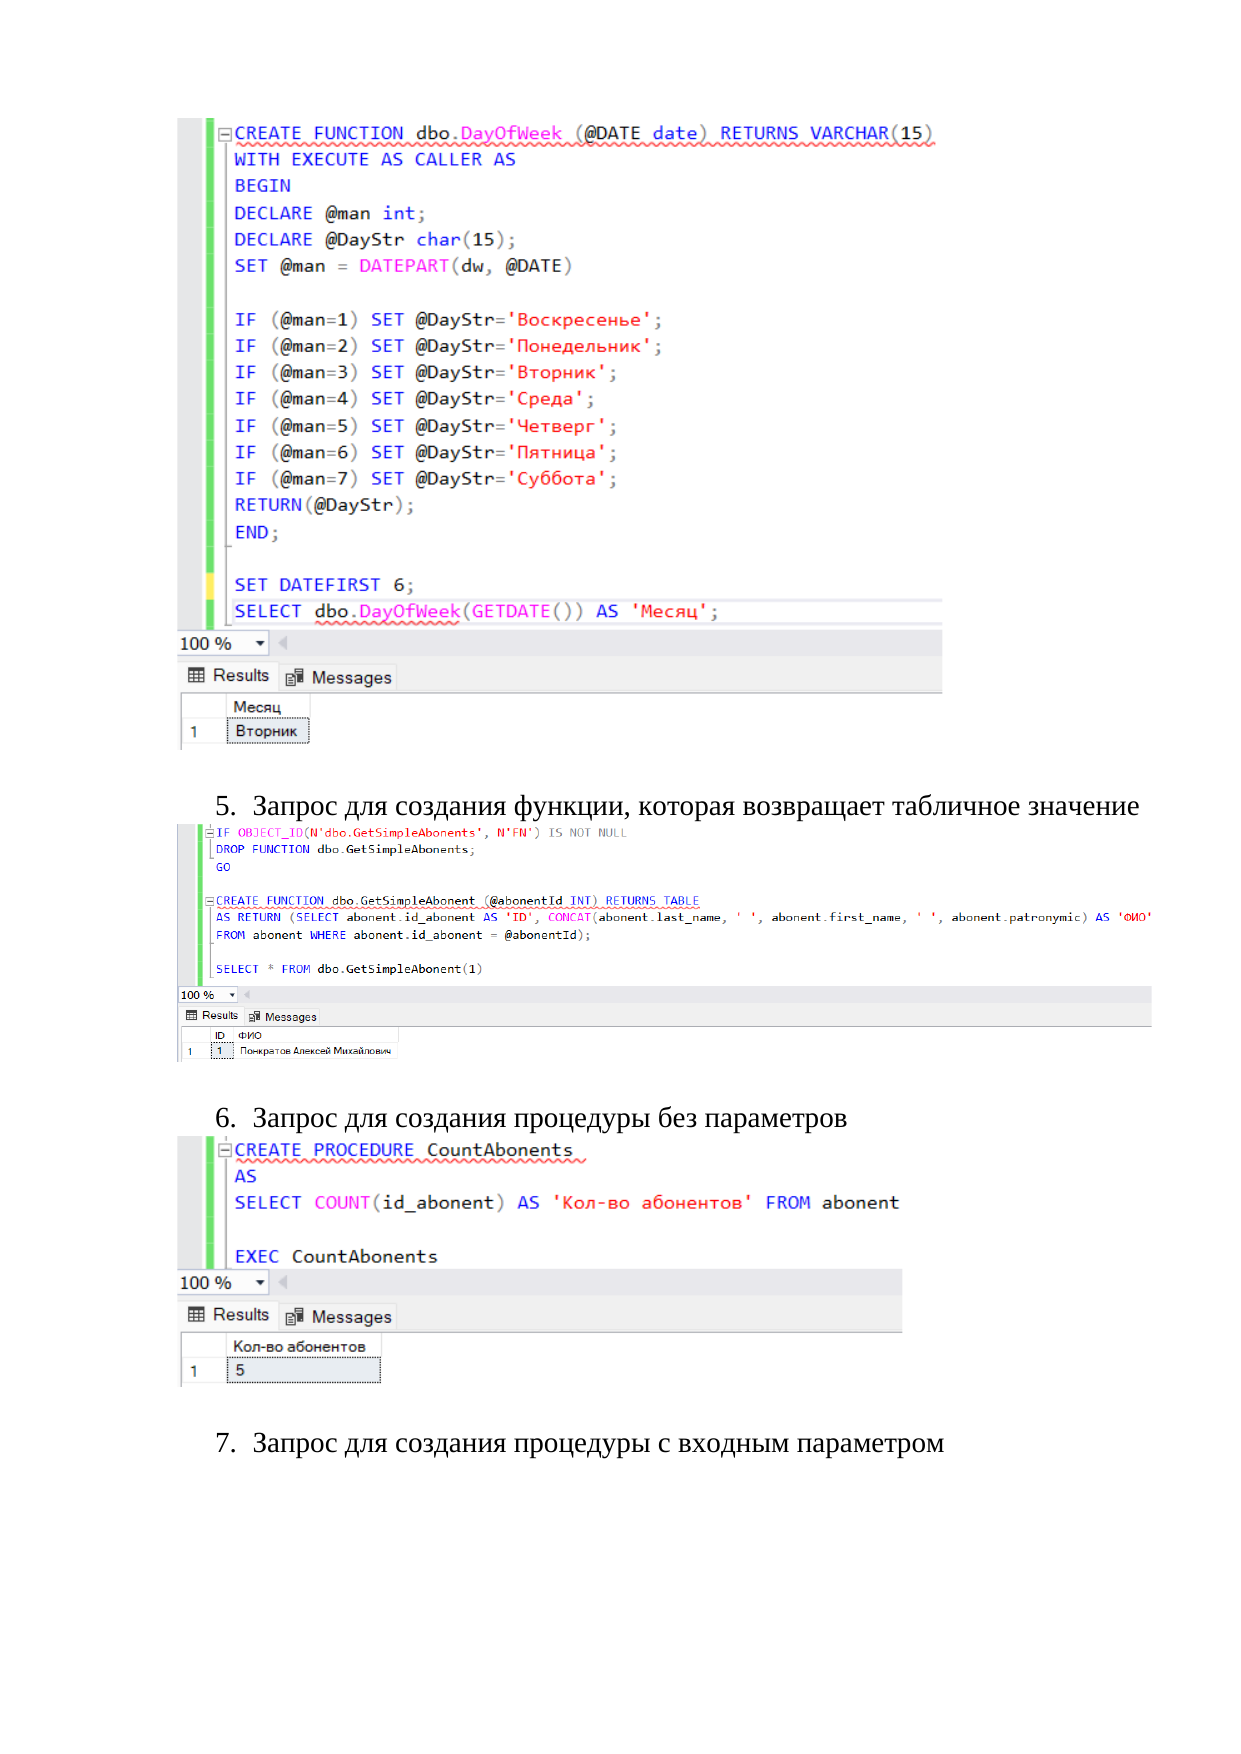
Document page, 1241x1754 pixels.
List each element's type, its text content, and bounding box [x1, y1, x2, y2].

picture [177, 1136, 903, 1387]
list Запрос для создания процедуры без параметров [215, 1101, 1152, 1134]
list Запрос для создания процедуры c входным параметром [215, 1426, 1152, 1459]
list Запрос для создания функции, которая возвращает табличное значение [215, 788, 1152, 822]
picture [177, 118, 943, 750]
picture [177, 824, 1152, 1062]
